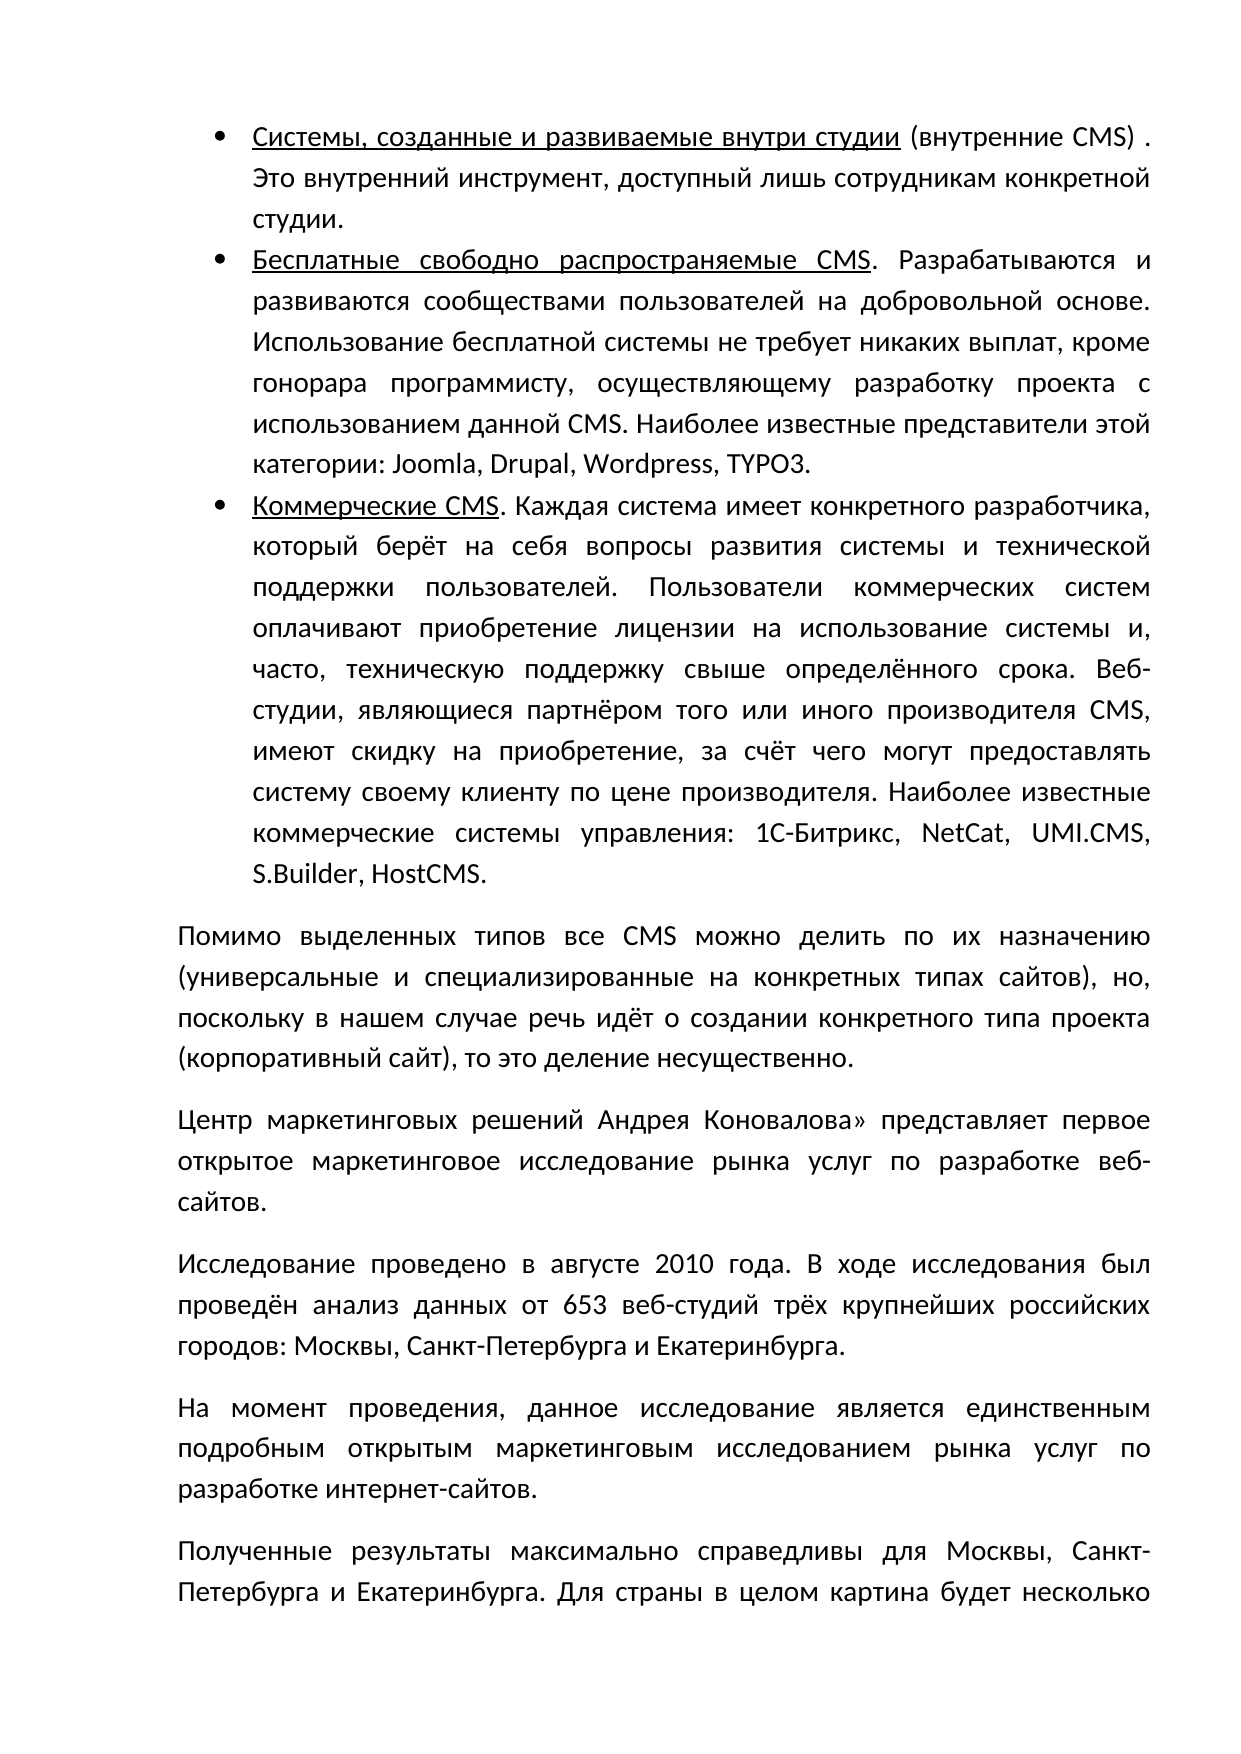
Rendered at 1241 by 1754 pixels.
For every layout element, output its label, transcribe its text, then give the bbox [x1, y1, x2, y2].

list Системы, созданные и развиваемые внутри студии (внутренние CMS) . Это внутренний инструмент, доступный лишь сотрудникам конкретной студии. [215, 118, 1152, 236]
text Центр маркетинговых решений Андрея Коновалова» представляет первое открытое маркетинговое исследование рынка услуг по разработке веб-сайтов. [177, 1101, 1152, 1219]
list Бесплатные свободно распространяемые CMS. Разрабатываются и развиваются сообществами пользователей на добровольной основе. Использование бесплатной системы не требует никаких выплат, кроме гонорара программисту, осуществляющему разработку проекта с использованием данной CMS. Наиболее известные представители этой категории: Joomla, Drupal, Wordpress, TYPO3. [215, 241, 1152, 481]
text Помимо выделенных типов все CMS можно делить по их назначению (универсальные и специализированные на конкретных типах сайтов), но, поскольку в нашем случае речь идёт о создании конкретного типа проекта (корпоративный сайт), то это деление несущественно. [177, 917, 1152, 1075]
list Коммерческие CMS. Каждая система имеет конкретного разработчика, который берёт на себя вопросы развития системы и технической поддержки пользователей. Пользователи коммерческих систем оплачивают приобретение лицензии на использование системы и, часто, техническую поддержку свыше определённого срока. Веб-студии, являющиеся партнёром того или иного производителя CMS, имеют скидку на приобретение, за счёт чего могут предоставлять систему своему клиенту по цене производителя. Наиболее известные коммерческие системы управления: 1С-Битрикс, NetCat, UMI.CMS, S.Builder, HostCMS. [215, 487, 1152, 891]
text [177, 1532, 1152, 1609]
text На момент проведения, данное исследование является единственным подробным открытым маркетинговым исследованием рынка услуг по разработке интернет-сайтов. [177, 1389, 1152, 1506]
text Исследование проведено в августе 2010 года. В ходе исследования был проведён анализ данных от 653 веб-студий трёх крупнейших российских городов: Москвы, Санкт-Петербурга и Екатеринбурга. [177, 1245, 1152, 1362]
